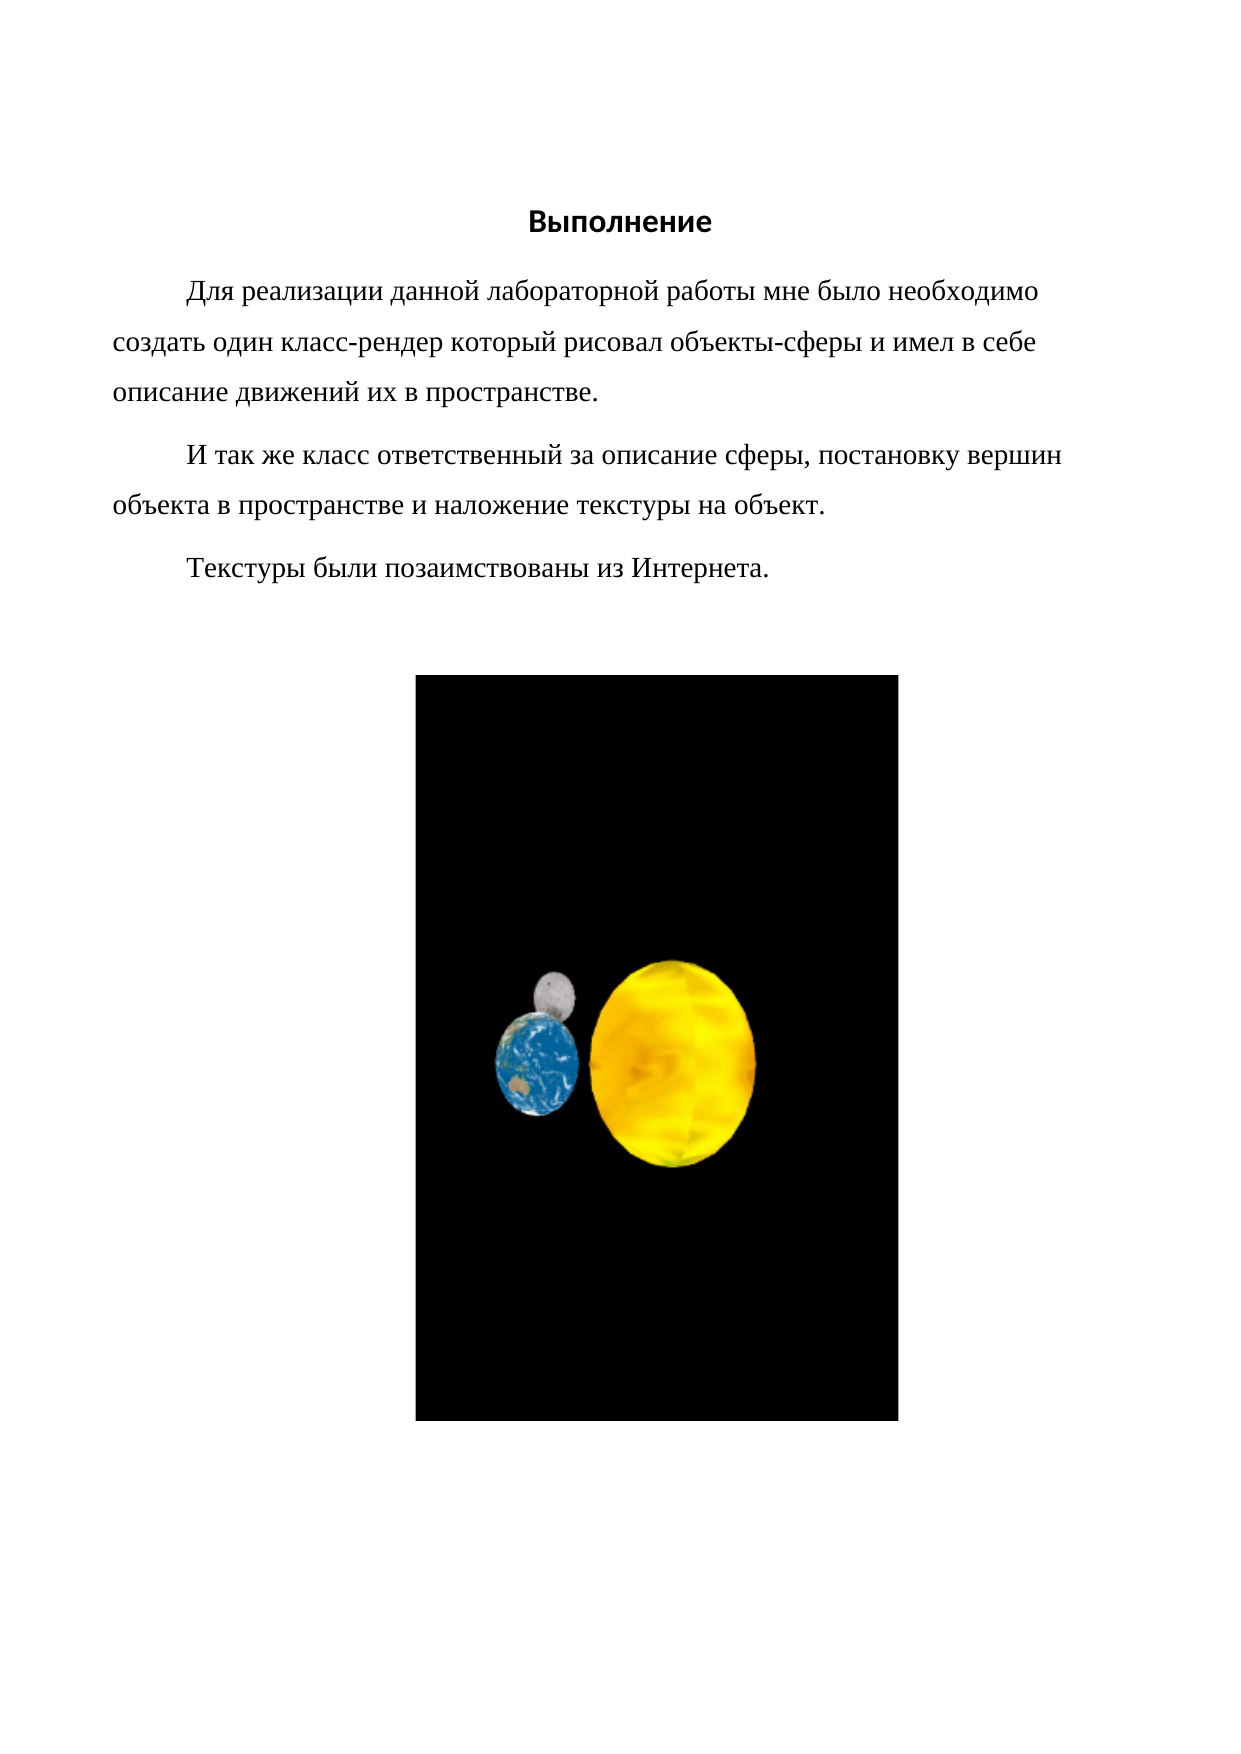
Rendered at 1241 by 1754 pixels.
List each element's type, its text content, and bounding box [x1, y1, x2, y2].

text Текстуры были позаимствованы из Интернета. [112, 550, 1128, 584]
subtitle Выполнение [112, 200, 1128, 241]
picture [415, 675, 899, 1421]
text И так же класс ответственный за описание сферы, постановку вершин объекта в пространстве и наложение текстуры на объект. [112, 437, 1128, 521]
text Для реализации данной лабораторной работы мне было необходимо создать один класс-рендер который рисовал объекты-сферы и имел в себе описание движений их в пространстве. [112, 273, 1128, 408]
